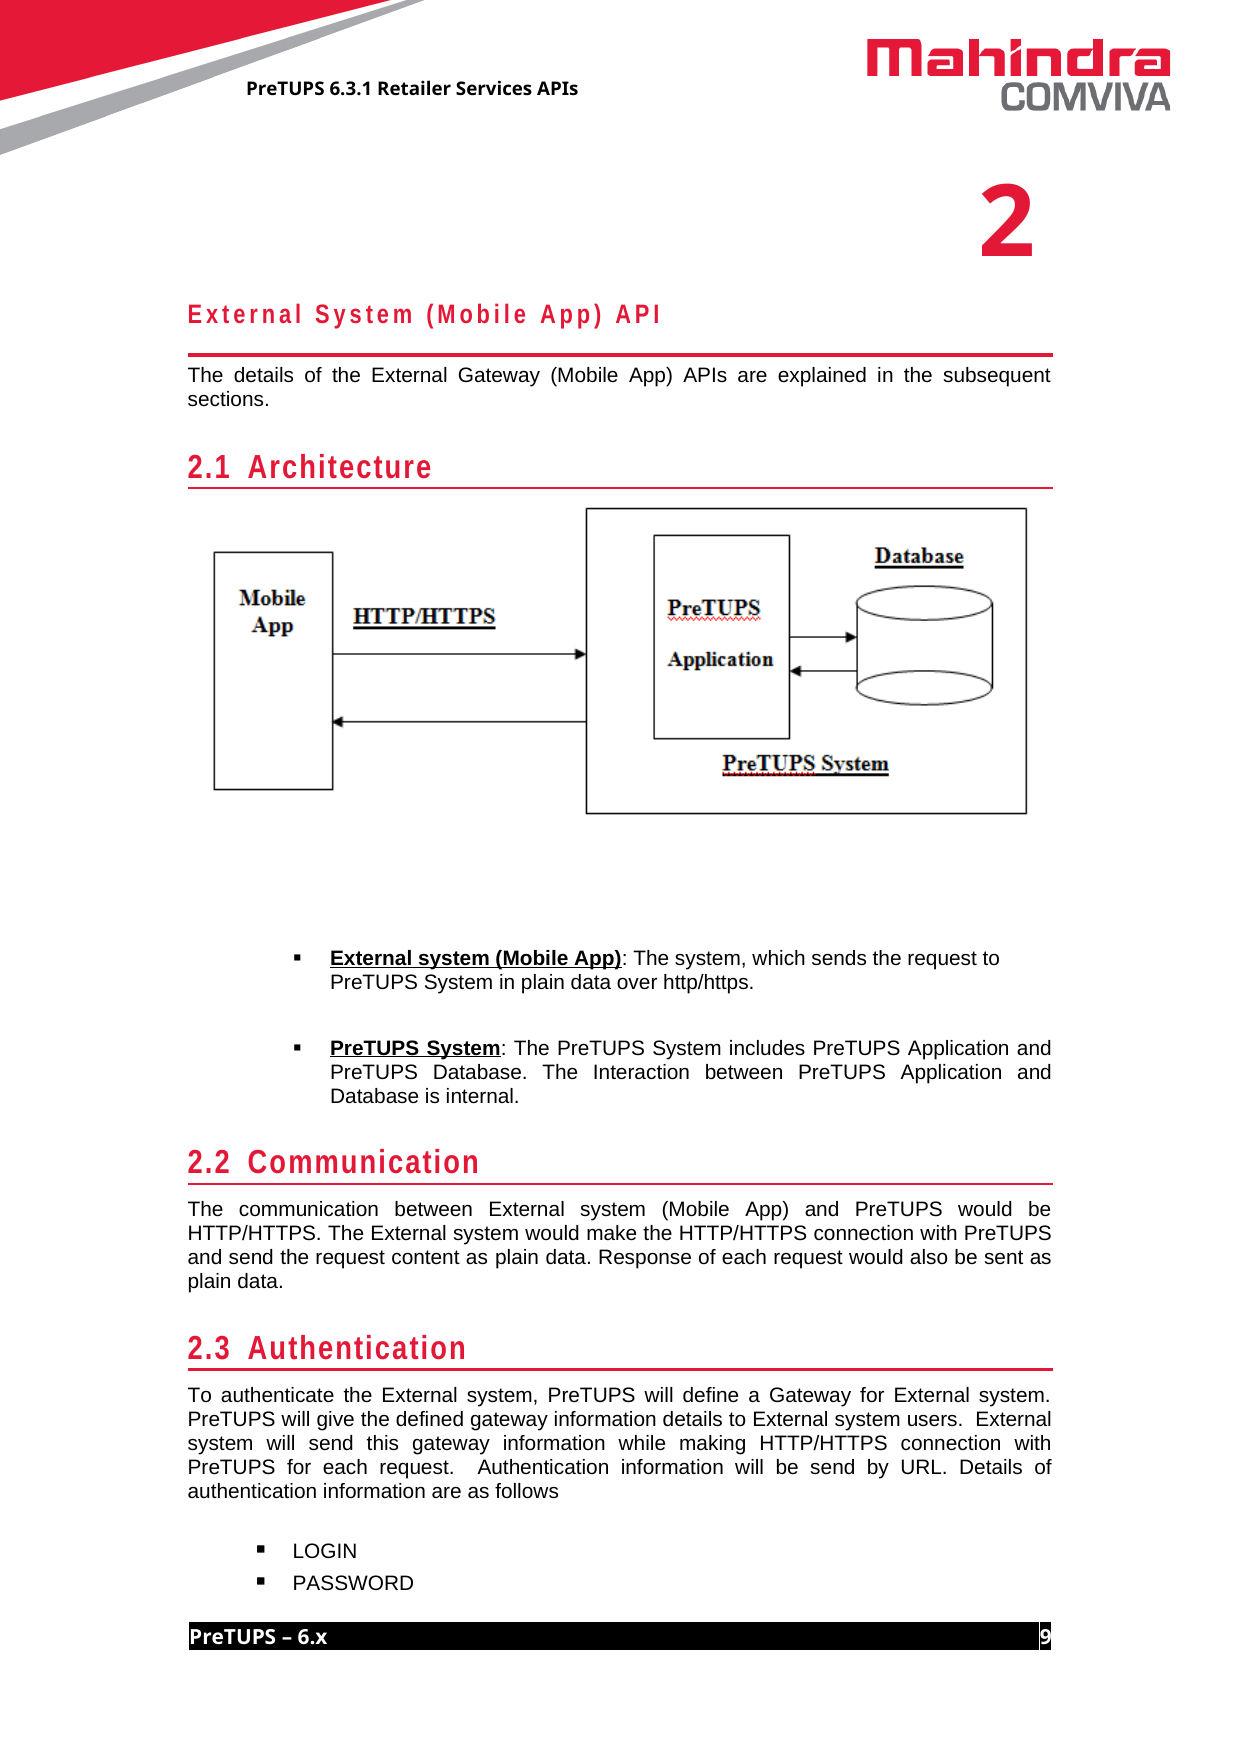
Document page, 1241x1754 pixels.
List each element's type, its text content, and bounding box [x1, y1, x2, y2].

text To authenticate the External system, PreTUPS will define a Gateway for External system. PreTUPS will give the defined gateway information details to External system users. External system will send this gateway information while making HTTP/HTTPS connection with PreTUPS for each request. Authentication information will be send by URL. Details of authentication information are as follows [187, 1383, 1053, 1503]
subtitle Authentication [187, 1328, 1053, 1371]
list PASSWORD [255, 1571, 1053, 1596]
subtitle Communication [187, 1142, 1053, 1185]
subtitle Architecture [187, 447, 1053, 489]
list LOGIN [255, 1539, 1053, 1564]
list External system (Mobile App): The system, which sends the request to PreTUPS System in plain data over http/https. [292, 946, 1053, 994]
text The communication between External system (Mobile App) and PreTUPS would be HTTP/HTTPS. The External system would make the HTTP/HTTPS connection with PreTUPS and send the request content as plain data. Response of each request would also be sent as plain data. [187, 1197, 1053, 1293]
text External System (Mobile App) API [187, 299, 1053, 357]
picture [0, 0, 427, 155]
list PreTUPS System: The PreTUPS System includes PreTUPS Application and PreTUPS Database. The Interaction between PreTUPS Application and Database is internal. [292, 1035, 1053, 1107]
text The details of the External Gateway (Mobile App) APIs are explained in the subsequent sections. [187, 363, 1053, 411]
picture [867, 39, 1171, 111]
picture [187, 502, 1054, 854]
